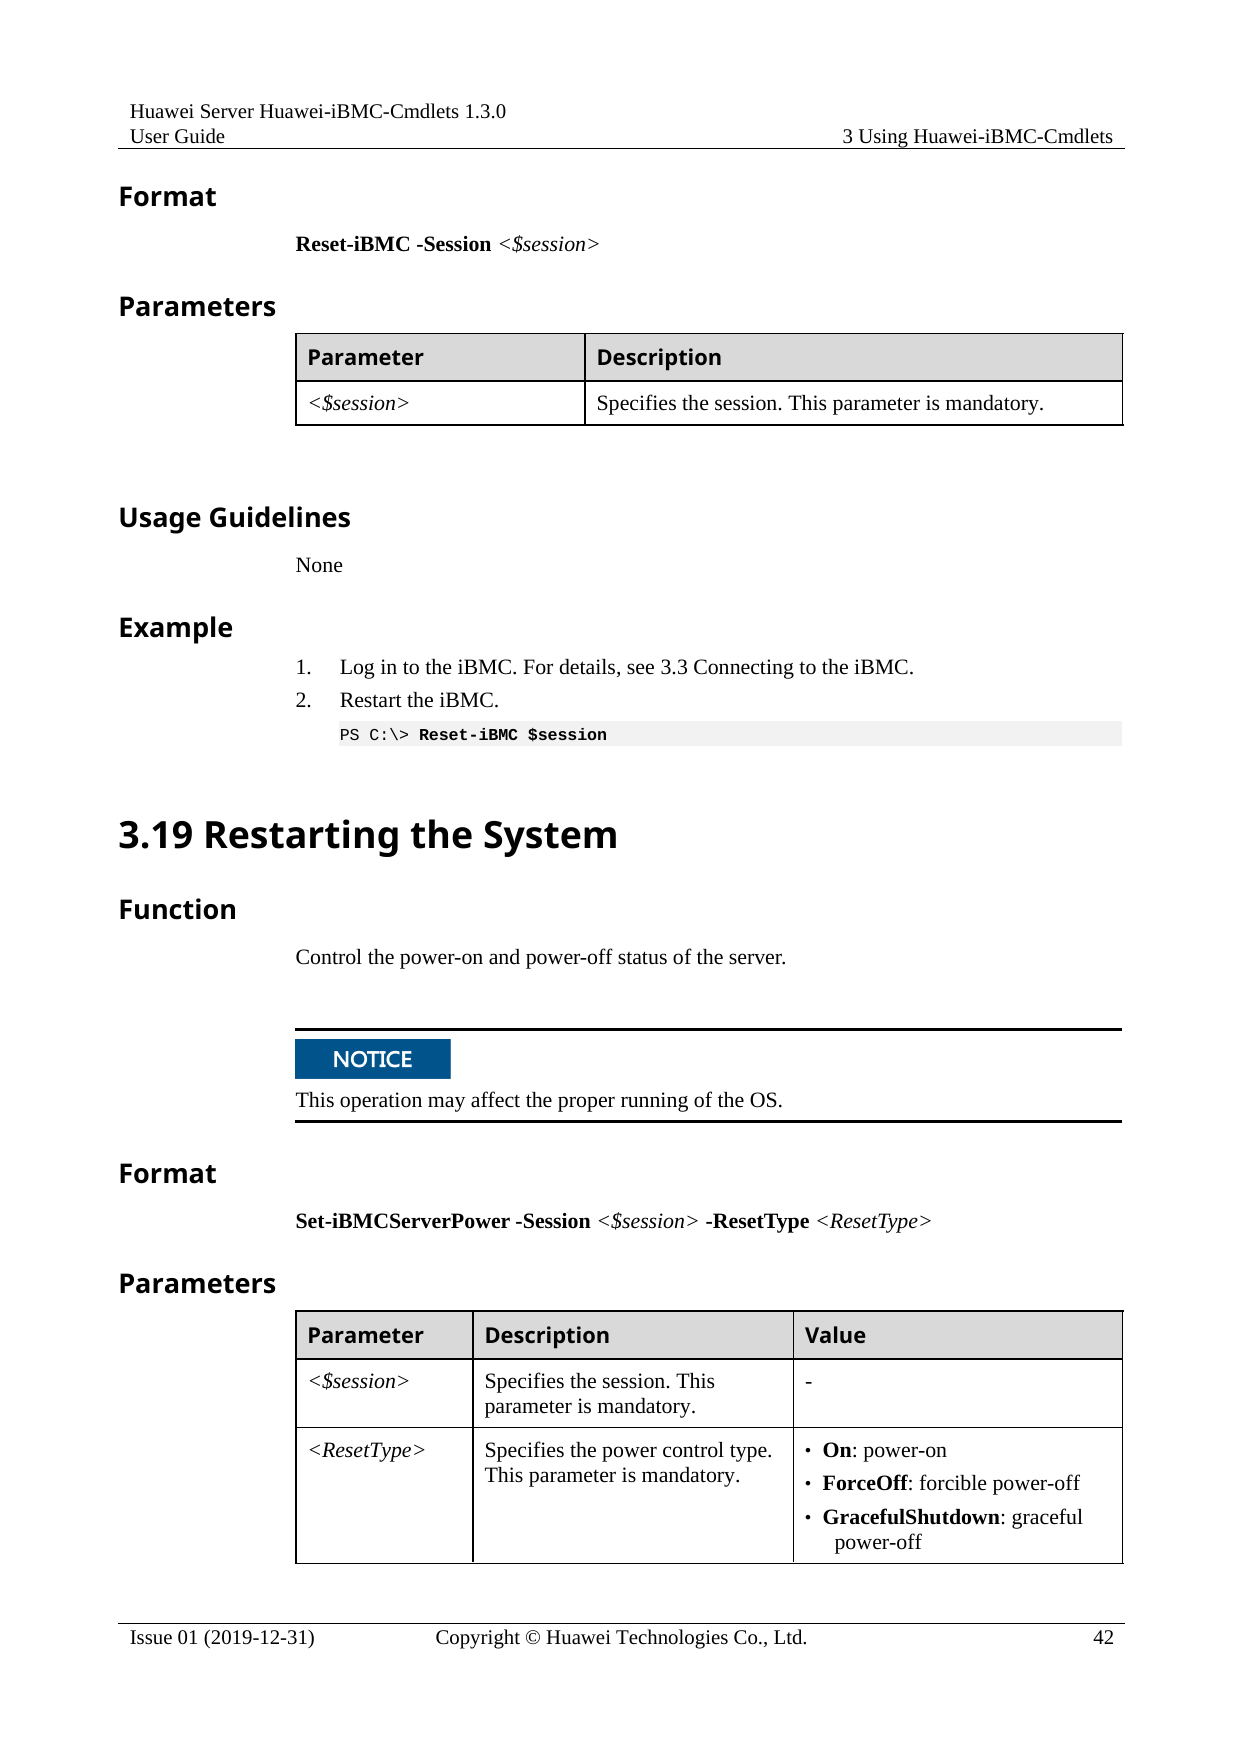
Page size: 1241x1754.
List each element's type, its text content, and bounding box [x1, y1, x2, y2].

table_cell - [794, 1360, 1122, 1427]
list Log in to the iBMC. For details, see 3.3 Connecting to the iBMC. [295, 654, 1122, 679]
text Parameters [118, 1265, 1122, 1302]
text Format [118, 1155, 1122, 1192]
table_cell Specifies the session. This parameter is mandatory. [474, 1360, 793, 1427]
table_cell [474, 1428, 793, 1562]
text Example [118, 608, 1122, 645]
table_header Description [474, 1312, 793, 1358]
list PS C:\> Reset-iBMC $session [339, 721, 1122, 746]
table_header Value [794, 1312, 1122, 1358]
table_header Description [586, 334, 1122, 380]
text Parameters [118, 287, 1122, 324]
text Usage Guidelines [118, 498, 1122, 535]
text Reset-iBMC -Session <$session> [295, 231, 1122, 256]
table_cell Specifies the session. This parameter is mandatory. [586, 382, 1122, 424]
text Set-iBMCServerPower -Session <$session> -ResetType <ResetType> [295, 1208, 1122, 1233]
table_cell <$session> [297, 382, 584, 424]
subtitle Restarting the System [118, 808, 1122, 859]
text Control the power-on and power-off status of the server. [295, 944, 1122, 969]
text Function [118, 891, 1122, 927]
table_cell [794, 1428, 1122, 1562]
picture [295, 1039, 451, 1079]
list Restart the iBMC. [295, 687, 1122, 712]
table_header Parameter [297, 1312, 472, 1358]
text This operation may affect the proper running of the OS. [295, 1087, 1122, 1120]
table_cell <ResetType> [297, 1428, 472, 1562]
table_header Parameter [297, 334, 584, 380]
table_cell <$session> [297, 1360, 472, 1427]
text Format [118, 177, 1122, 214]
text None [295, 552, 1122, 577]
